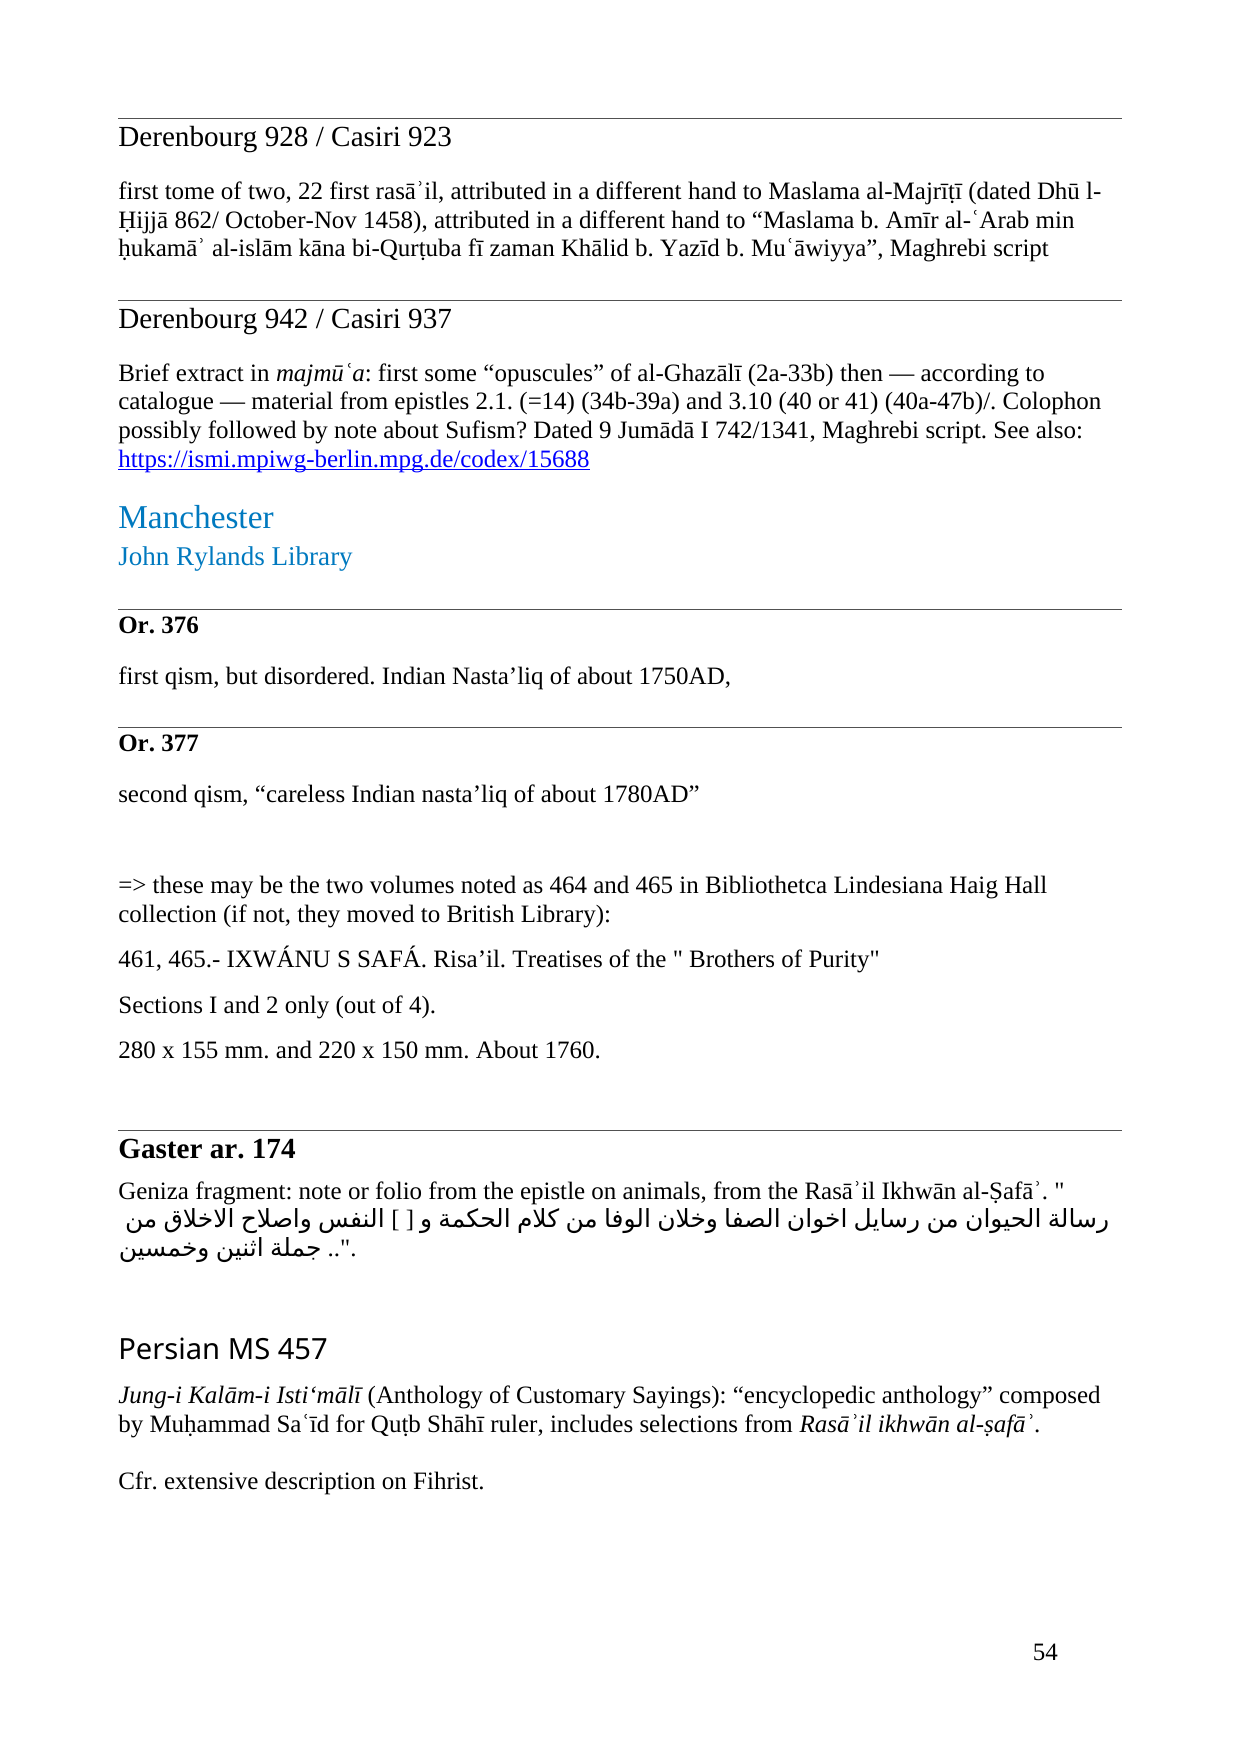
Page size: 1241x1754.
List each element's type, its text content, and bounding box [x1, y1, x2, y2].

subtitle Or. 376 [118, 610, 1122, 639]
text second qism, “careless Indian nasta’liq of about 1780AD” [118, 779, 1122, 808]
subtitle Gaster ar. 174 [118, 1131, 1122, 1165]
subtitle John Rylands Library [118, 540, 1122, 571]
subtitle Derenbourg 928 / Casiri 923 [118, 119, 1122, 153]
text 461, 465.- IXWÁNU S SAFÁ. Risa’il. Treatises of the " Brothers of Purity" [118, 944, 1122, 973]
text first tome of two, 22 first rasāʾil, attributed in a different hand to Maslama al-Majrīṭī (dated Dhū l-Ḥijjā 862/ October-Nov 1458), attributed in a different hand to “Maslama b. Amīr al-ʿArab min ḥukamāʾ al-islām kāna bi-Qurṭuba fī zaman Khālid b. Yazīd b. Muʿāwiyya”, Maghrebi script [118, 176, 1122, 262]
text => these may be the two volumes noted as 464 and 465 in Bibliothetca Lindesiana Haig Hall collection (if not, they moved to British Library): [118, 870, 1122, 928]
text Geniza fragment: note or folio from the epistle on animals, from the Rasāʾil Ikhwān al-Ṣafāʾ. "رسالة الحيوان من رسايل اخوان الصفا وخلان الوفا من كلام الحكمة و [ ] النفس واصلاح الاخلاق من جملة اثنين وخمسين ..". [118, 1176, 1122, 1262]
text Cfr. extensive description on Fihrist. [118, 1466, 1122, 1495]
text 280 x 155 mm. and 220 x 150 mm. About 1760. [118, 1035, 1122, 1064]
subtitle Derenbourg 942 / Casiri 937 [118, 301, 1122, 334]
text Sections I and 2 only (out of 4). [118, 990, 1122, 1019]
text first qism, but disordered. Indian Nasta’liq of about 1750AD, [118, 661, 1122, 690]
text Jung-i Kalām-i Isti‘mālī (Anthology of Customary Sayings): “encyclopedic anthology” composed by Muḥammad Saʿīd for Quṭb Shāhī ruler, includes selections from Rasāʾil ikhwān al-ṣafāʾ. [118, 1380, 1122, 1437]
subtitle Persian MS 457 [118, 1328, 1122, 1368]
text Brief extract in majmūʿa: first some “opuscules” of al-Ghazālī (2a-33b) then — according to catalogue — material from epistles 2.1. (=14) (34b-39a) and 3.10 (40 or 41) (40a-47b)/. Colophon possibly followed by note about Sufism? Dated 9 Jumādā I 742/1341, Maghrebi script. See also: https://ismi.mpiwg-berlin.mpg.de/codex/15688 [118, 358, 1122, 473]
subtitle Manchester [118, 498, 1122, 536]
subtitle Or. 377 [118, 728, 1122, 757]
